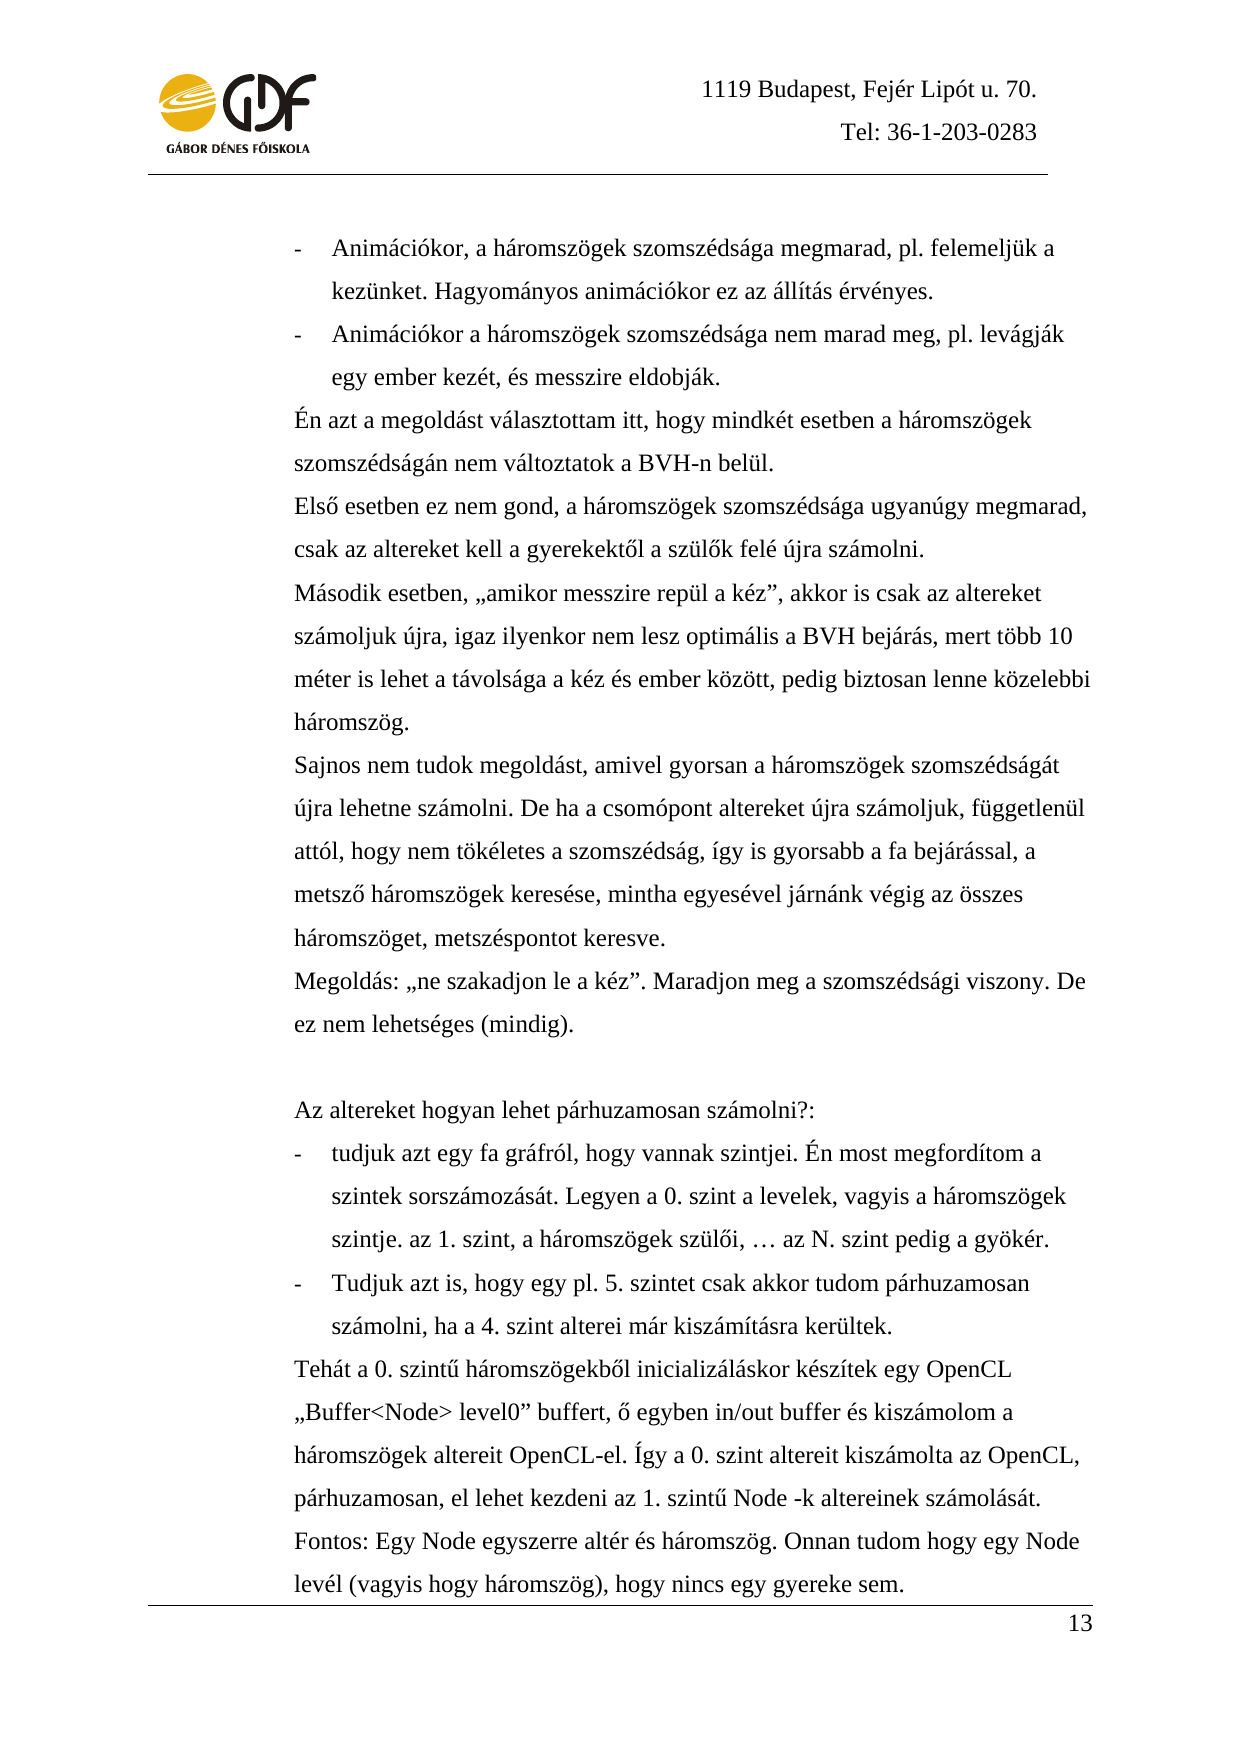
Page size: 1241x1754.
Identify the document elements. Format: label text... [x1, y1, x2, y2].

list Animációkor a háromszögek szomszédsága nem marad meg, pl. levágják egy ember kezét, és messzire eldobják. [294, 319, 1093, 391]
list Tudjuk azt is, hogy egy pl. 5. szintet csak akkor tudom párhuzamosan számolni, ha a 4. szint alterei már kiszámításra kerültek. [294, 1268, 1093, 1339]
text Megoldás: „ne szakadjon le a kéz”. Maradjon meg a szomszédsági viszony. De ez nem lehetséges (mindig). [294, 966, 1093, 1038]
text Második esetben, „amikor messzire repül a kéz”, akkor is csak az altereket számoljuk újra, igaz ilyenkor nem lesz optimális a BVH bejárás, mert több 10 méter is lehet a távolsága a kéz és ember között, pedig biztosan lenne közelebbi háromszög. [294, 578, 1093, 736]
text Sajnos nem tudok megoldást, amivel gyorsan a háromszögek szomszédságát újra lehetne számolni. De ha a csomópont altereket újra számoljuk, függetlenül attól, hogy nem tökéletes a szomszédság, így is gyorsabb a fa bejárással, a metsző háromszögek keresése, mintha egyesével járnánk végig az összes háromszöget, metszéspontot keresve. [294, 750, 1093, 951]
list tudjuk azt egy fa gráfról, hogy vannak szintjei. Én most megfordítom a szintek sorszámozását. Legyen a 0. szint a levelek, vagyis a háromszögek szintje. az 1. szint, a háromszögek szülői, … az N. szint pedig a gyökér. [294, 1138, 1093, 1253]
text Első esetben ez nem gond, a háromszögek szomszédsága ugyanúgy megmarad, csak az altereket kell a gyerekektől a szülők felé újra számolni. [294, 491, 1093, 563]
list Animációkor, a háromszögek szomszédsága megmarad, pl. felemeljük a kezünket. Hagyományos animációkor ez az állítás érvényes. [294, 233, 1093, 304]
text Az altereket hogyan lehet párhuzamosan számolni?: [294, 1095, 1093, 1124]
text Én azt a megoldást választottam itt, hogy mindkét esetben a háromszögek szomszédságán nem változtatok a BVH-n belül. [294, 405, 1093, 477]
